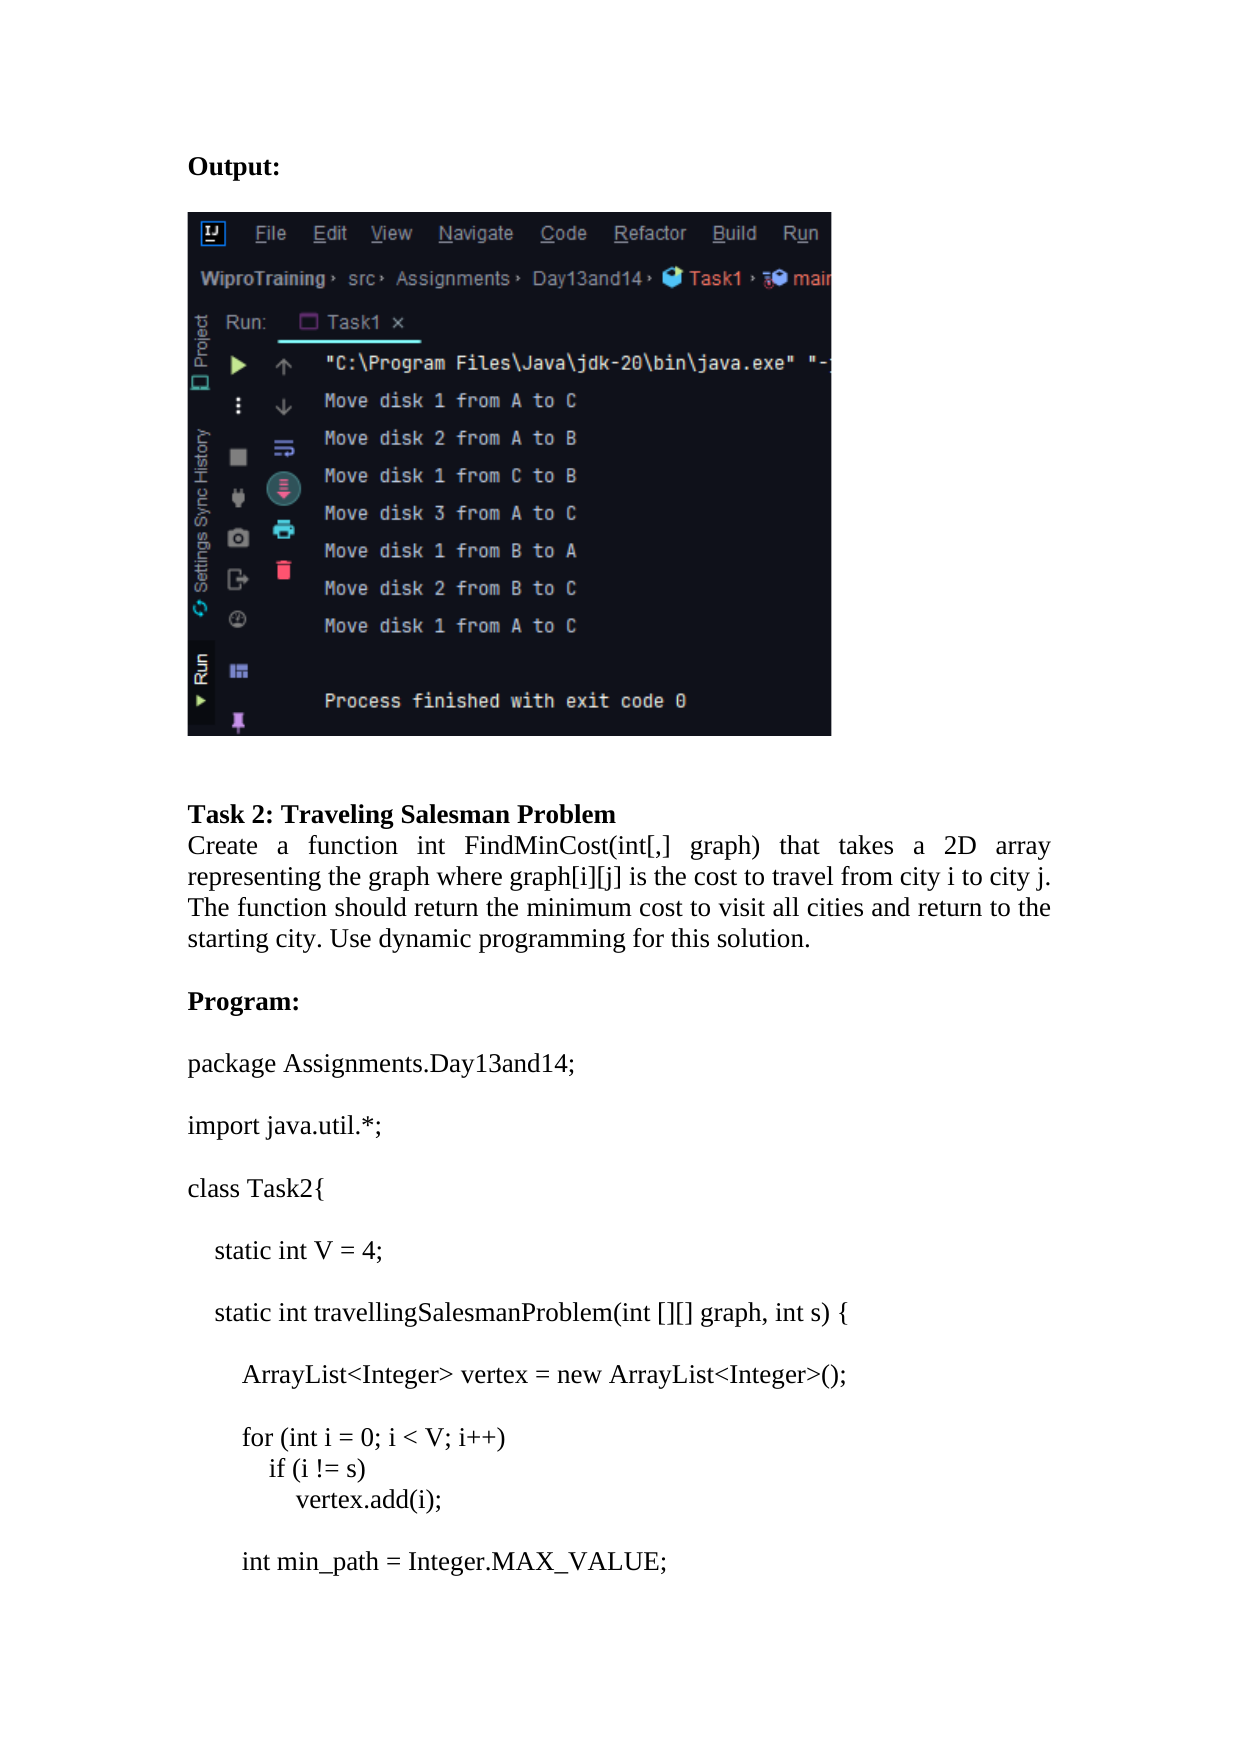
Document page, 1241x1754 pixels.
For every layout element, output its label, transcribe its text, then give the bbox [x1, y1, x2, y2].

text package Assignments.Day13and14; [187, 1047, 1053, 1078]
text for (int i = 0; i < V; i++) [187, 1421, 1053, 1452]
text static int travellingSalesmanProblem(int [][] graph, int s) { [187, 1296, 1053, 1327]
text Program: [187, 985, 1053, 1016]
text Output: [187, 150, 1053, 181]
text int min_path = Integer.MAX_VALUE; [187, 1546, 1053, 1577]
text vertex.add(i); [187, 1483, 1053, 1514]
picture [187, 212, 832, 736]
text Create a function int FindMinCost(int[,] graph) that takes a 2D array representing the graph where graph[i][j] is the cost to travel from city i to city j. The function should return the minimum cost to visit all cities and return to the starting city. Use dynamic programming for this solution. [187, 829, 1053, 954]
text Task 2: Traveling Salesman Problem [187, 798, 1053, 829]
text class Task2{ [187, 1172, 1053, 1203]
text ArrayList<Integer> vertex = new ArrayList<Integer>(); [187, 1359, 1053, 1390]
text static int V = 4; [187, 1234, 1053, 1265]
text if (i != s) [187, 1452, 1053, 1483]
text import java.util.*; [187, 1109, 1053, 1141]
